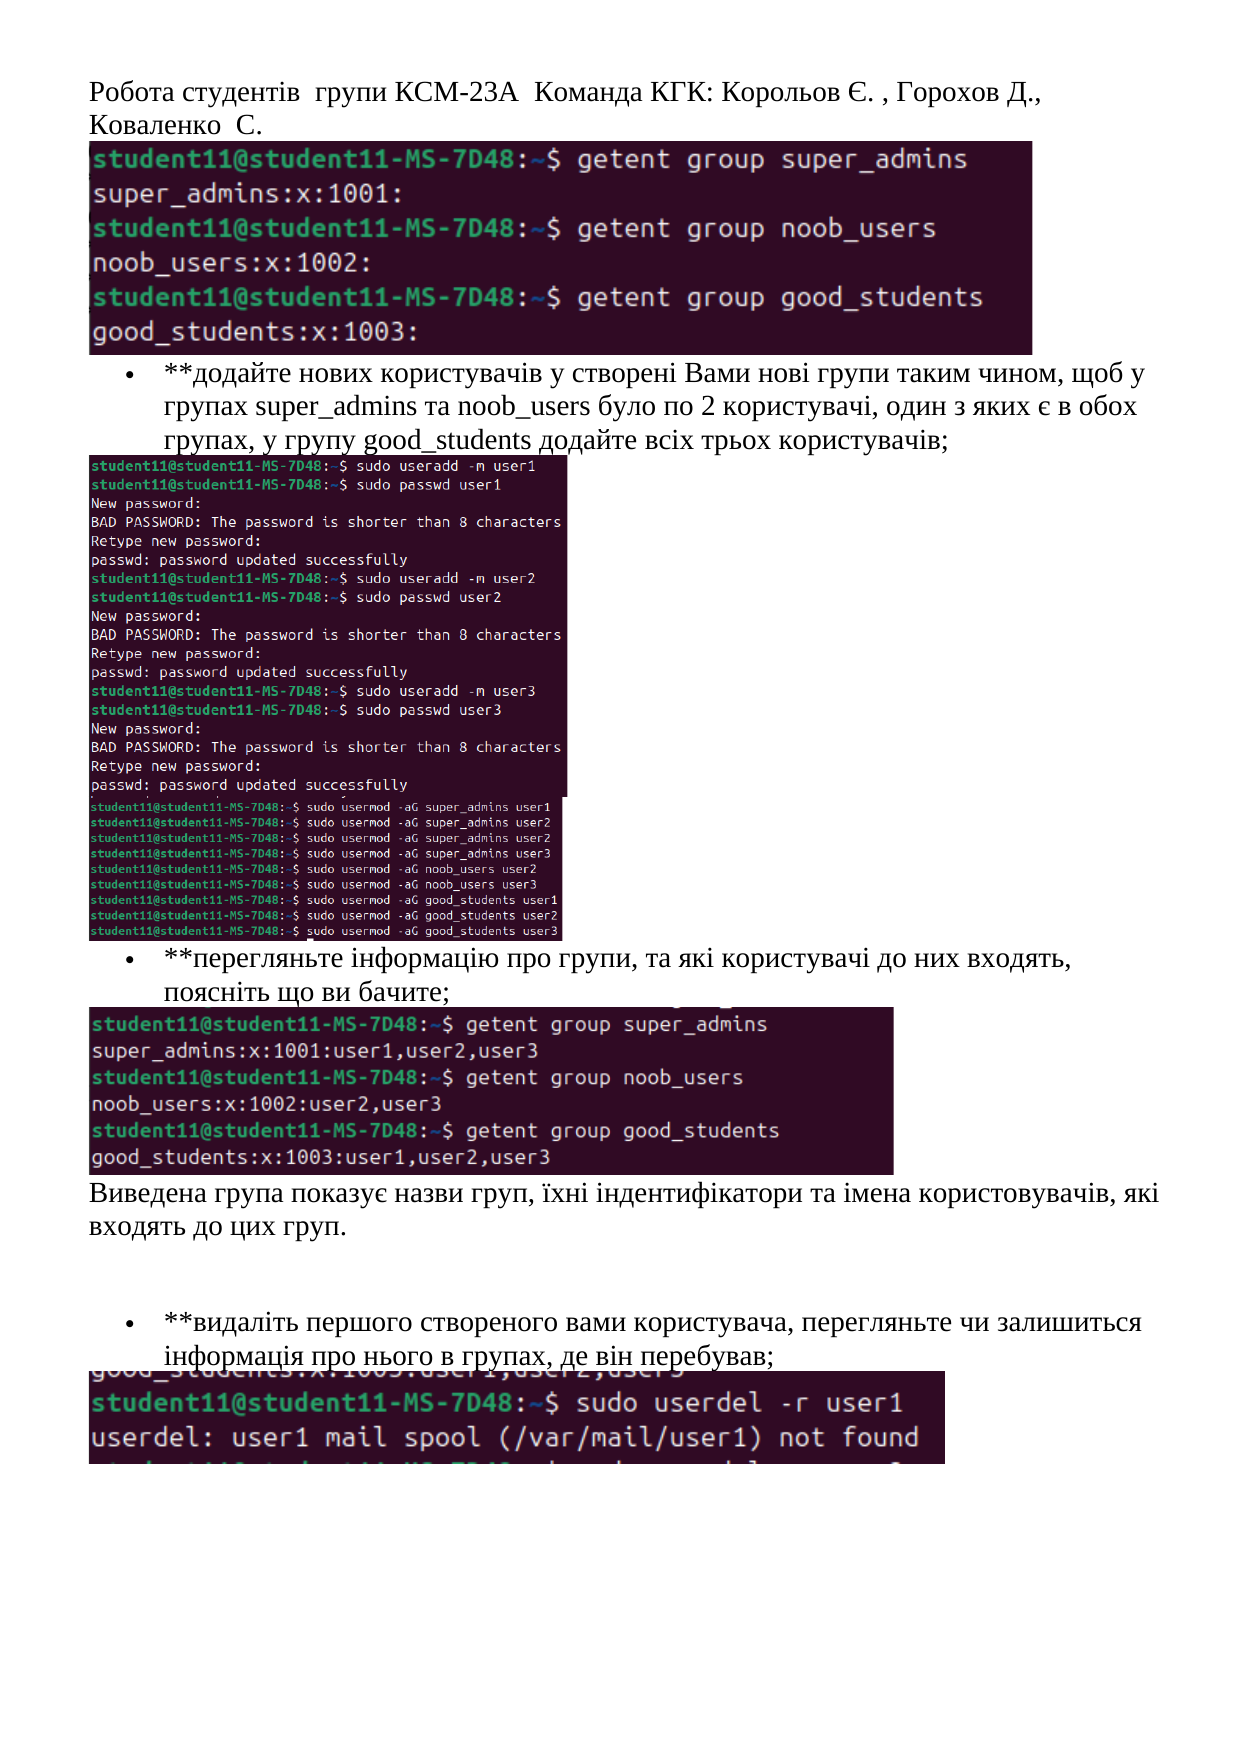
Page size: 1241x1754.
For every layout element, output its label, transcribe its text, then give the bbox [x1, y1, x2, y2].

list **додайте нових користувачів у створені Вами нові групи таким чином, щоб у групах super_admins та noob_users було по 2 користувачі, один з яких є в обох групах, у групу good_students додайте всіх трьох користувачів; [126, 355, 1181, 455]
list **перегляньте інформацію про групи, та які користувачі до них входять, поясніть що ви бачите; [126, 940, 1181, 1007]
picture [88, 1371, 945, 1464]
text Виведена група показує назви груп, їхні індентифікатори та імена користовувачів, які входять до цих груп. [89, 1175, 1181, 1242]
list **видаліть першого створеного вами користувача, перегляньте чи залишиться інформація про нього в групах, де він перебував; [126, 1304, 1181, 1371]
picture [88, 1007, 894, 1175]
picture [88, 455, 568, 941]
picture [88, 141, 1033, 355]
